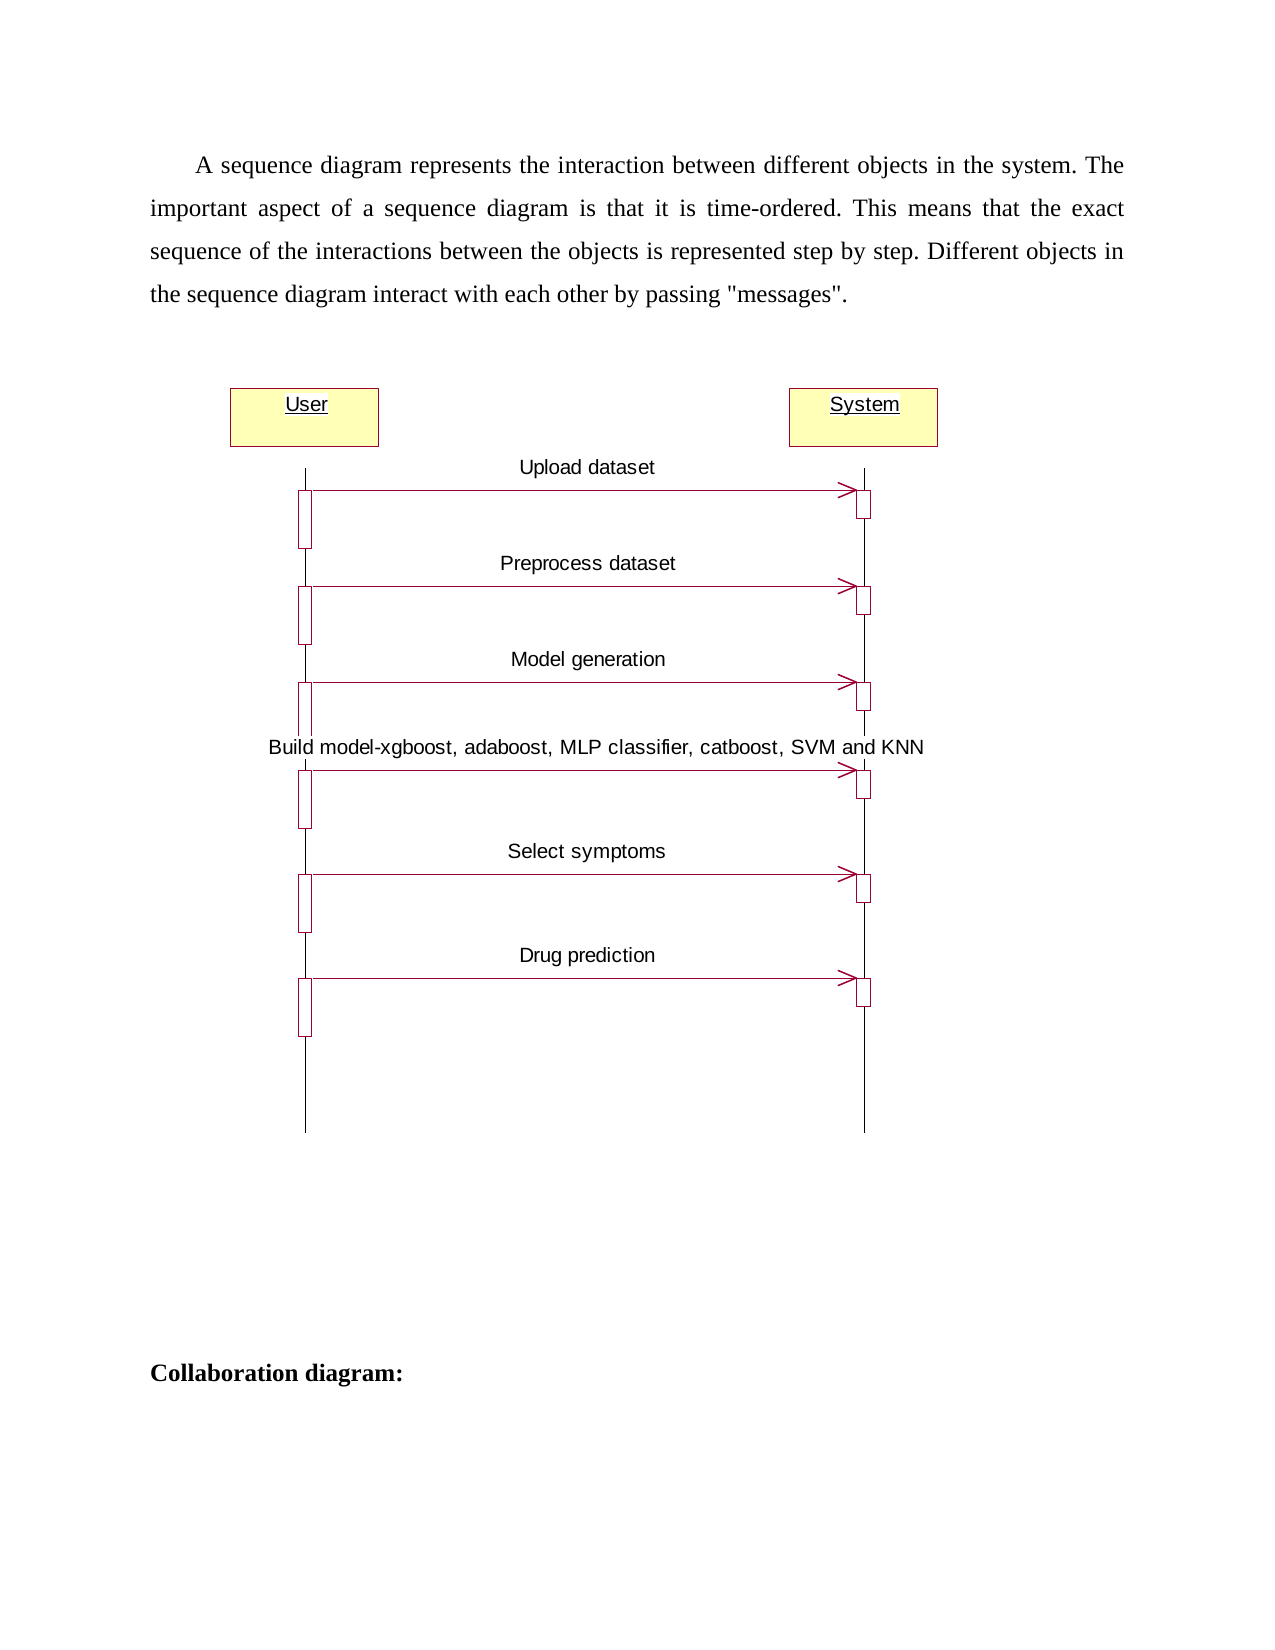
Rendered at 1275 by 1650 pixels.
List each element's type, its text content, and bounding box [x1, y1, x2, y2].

text Collaboration diagram: [150, 1358, 1125, 1387]
text A sequence diagram represents the interaction between different objects in the system. The important aspect of a sequence diagram is that it is time-ordered. This means that the exact sequence of the interactions between the objects is represented step by step. Different objects in the sequence diagram interact with each other by passing "messages". [150, 150, 1125, 308]
